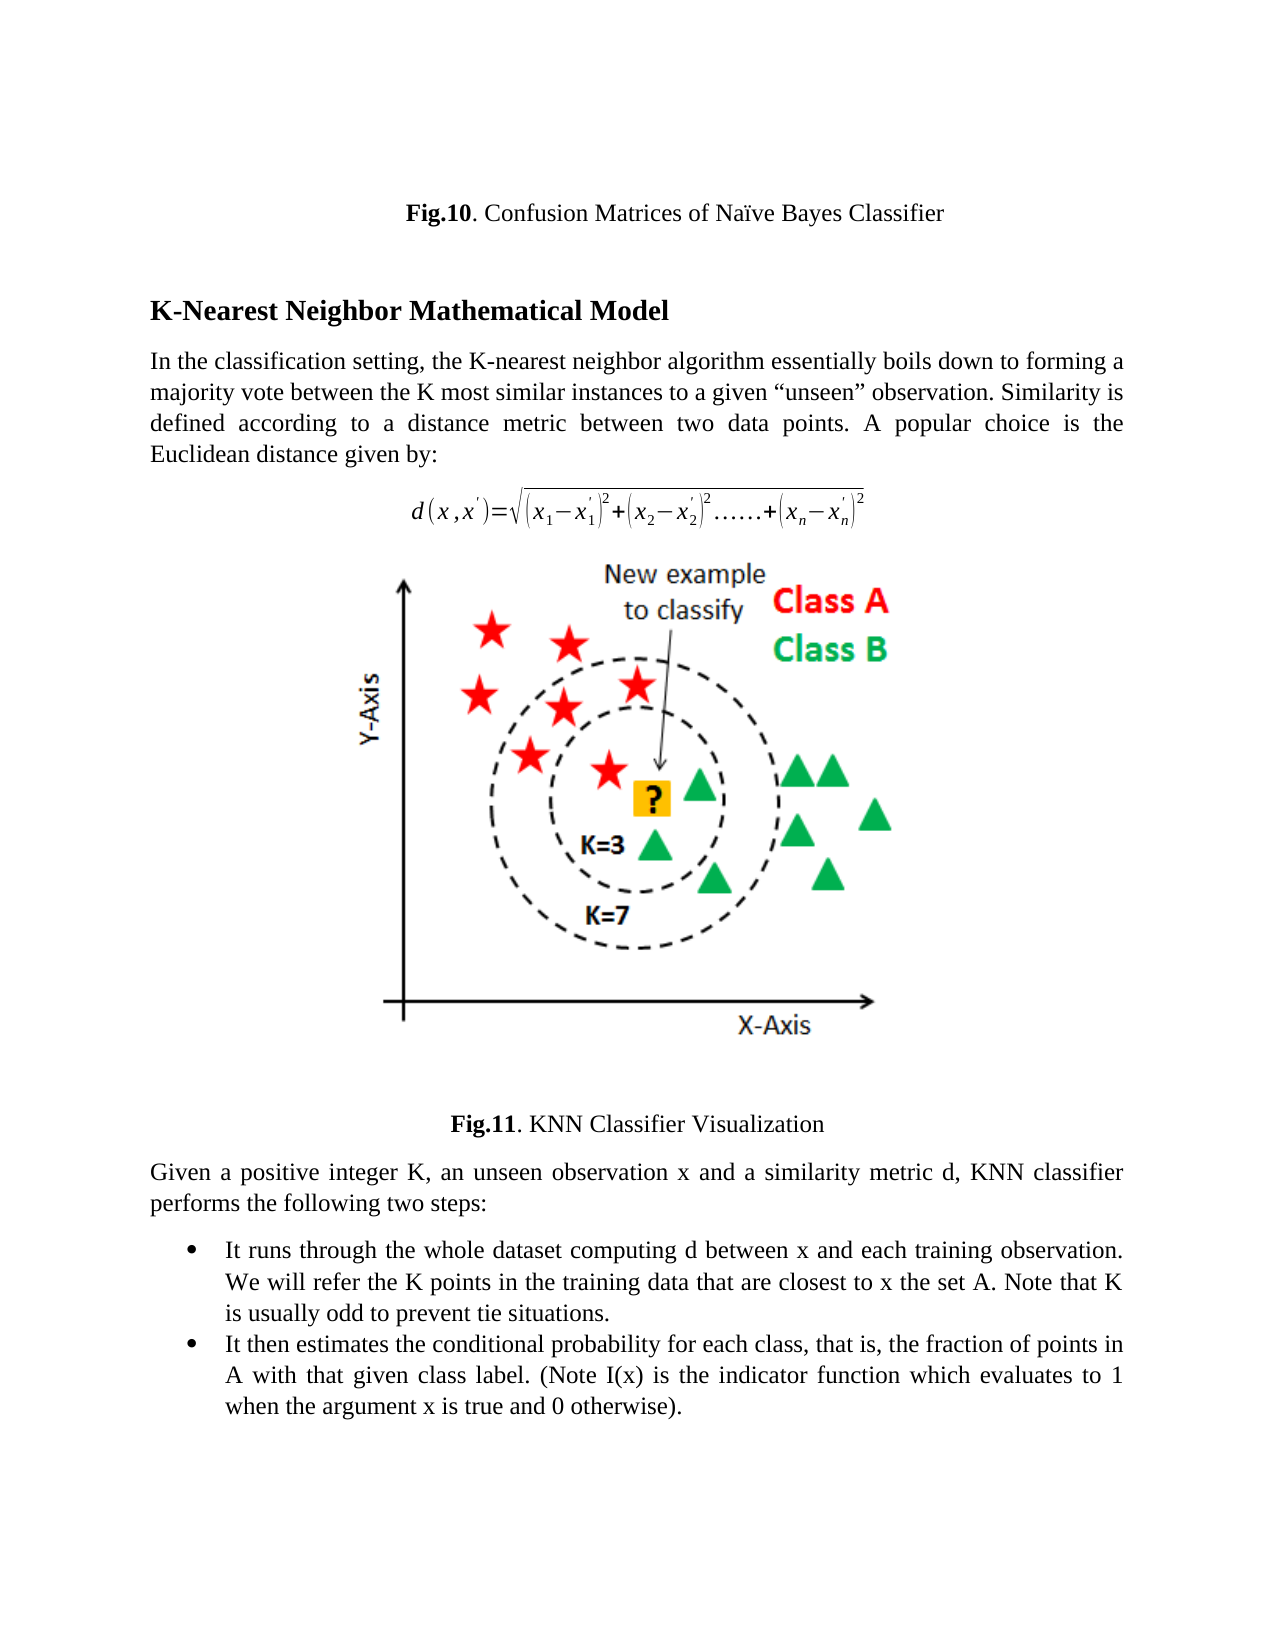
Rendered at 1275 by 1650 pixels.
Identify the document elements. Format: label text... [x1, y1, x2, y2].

picture [321, 549, 954, 1091]
list It runs through the whole dataset computing d between x and each training observation. We will refer the K points in the training data that are closest to x the set A. Note that K is usually odd to prevent tie situations. [187, 1236, 1125, 1326]
text K-Nearest Neighbor Mathematical Model [150, 293, 1125, 327]
text Fig.11. KNN Classifier Visualization [150, 1109, 1125, 1138]
list It then estimates the conditional probability for each class, that is, the fraction of points in A with that given class label. (Note I(x) is the indicator function which evaluates to 1 when the argument x is true and 0 otherwise). [187, 1329, 1125, 1419]
text Given a positive integer K, an unseen observation x and a similarity metric d, KNN classifier performs the following two steps: [150, 1157, 1125, 1217]
text In the classification setting, the K-nearest neighbor algorithm essentially boils down to forming a majority vote between the K most similar instances to a given “unseen” observation. Similarity is defined according to a distance metric between two data points. A popular choice is the Euclidean distance given by: [150, 346, 1125, 468]
text Fig.10. Confusion Matrices of Naïve Bayes Classifier [150, 198, 1125, 226]
